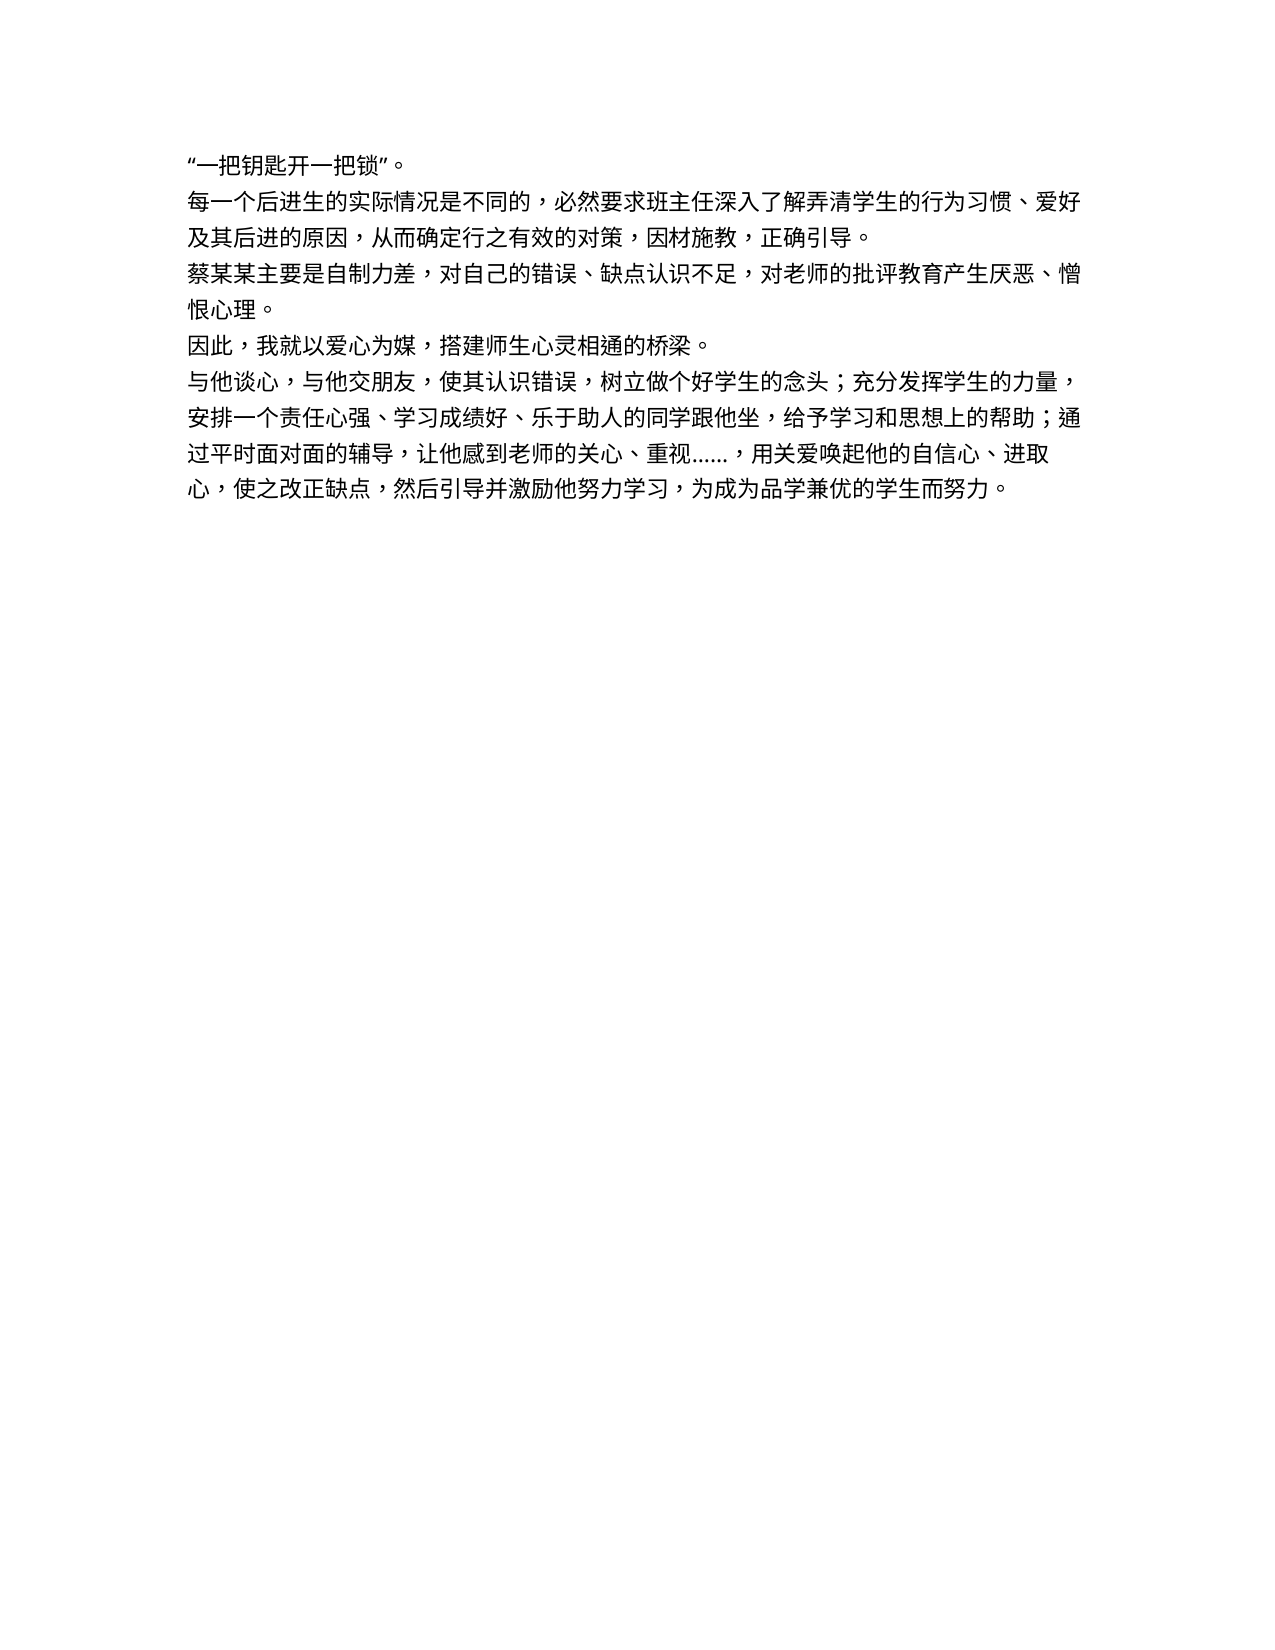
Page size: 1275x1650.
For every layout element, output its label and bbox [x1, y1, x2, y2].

text [187, 150, 1087, 756]
